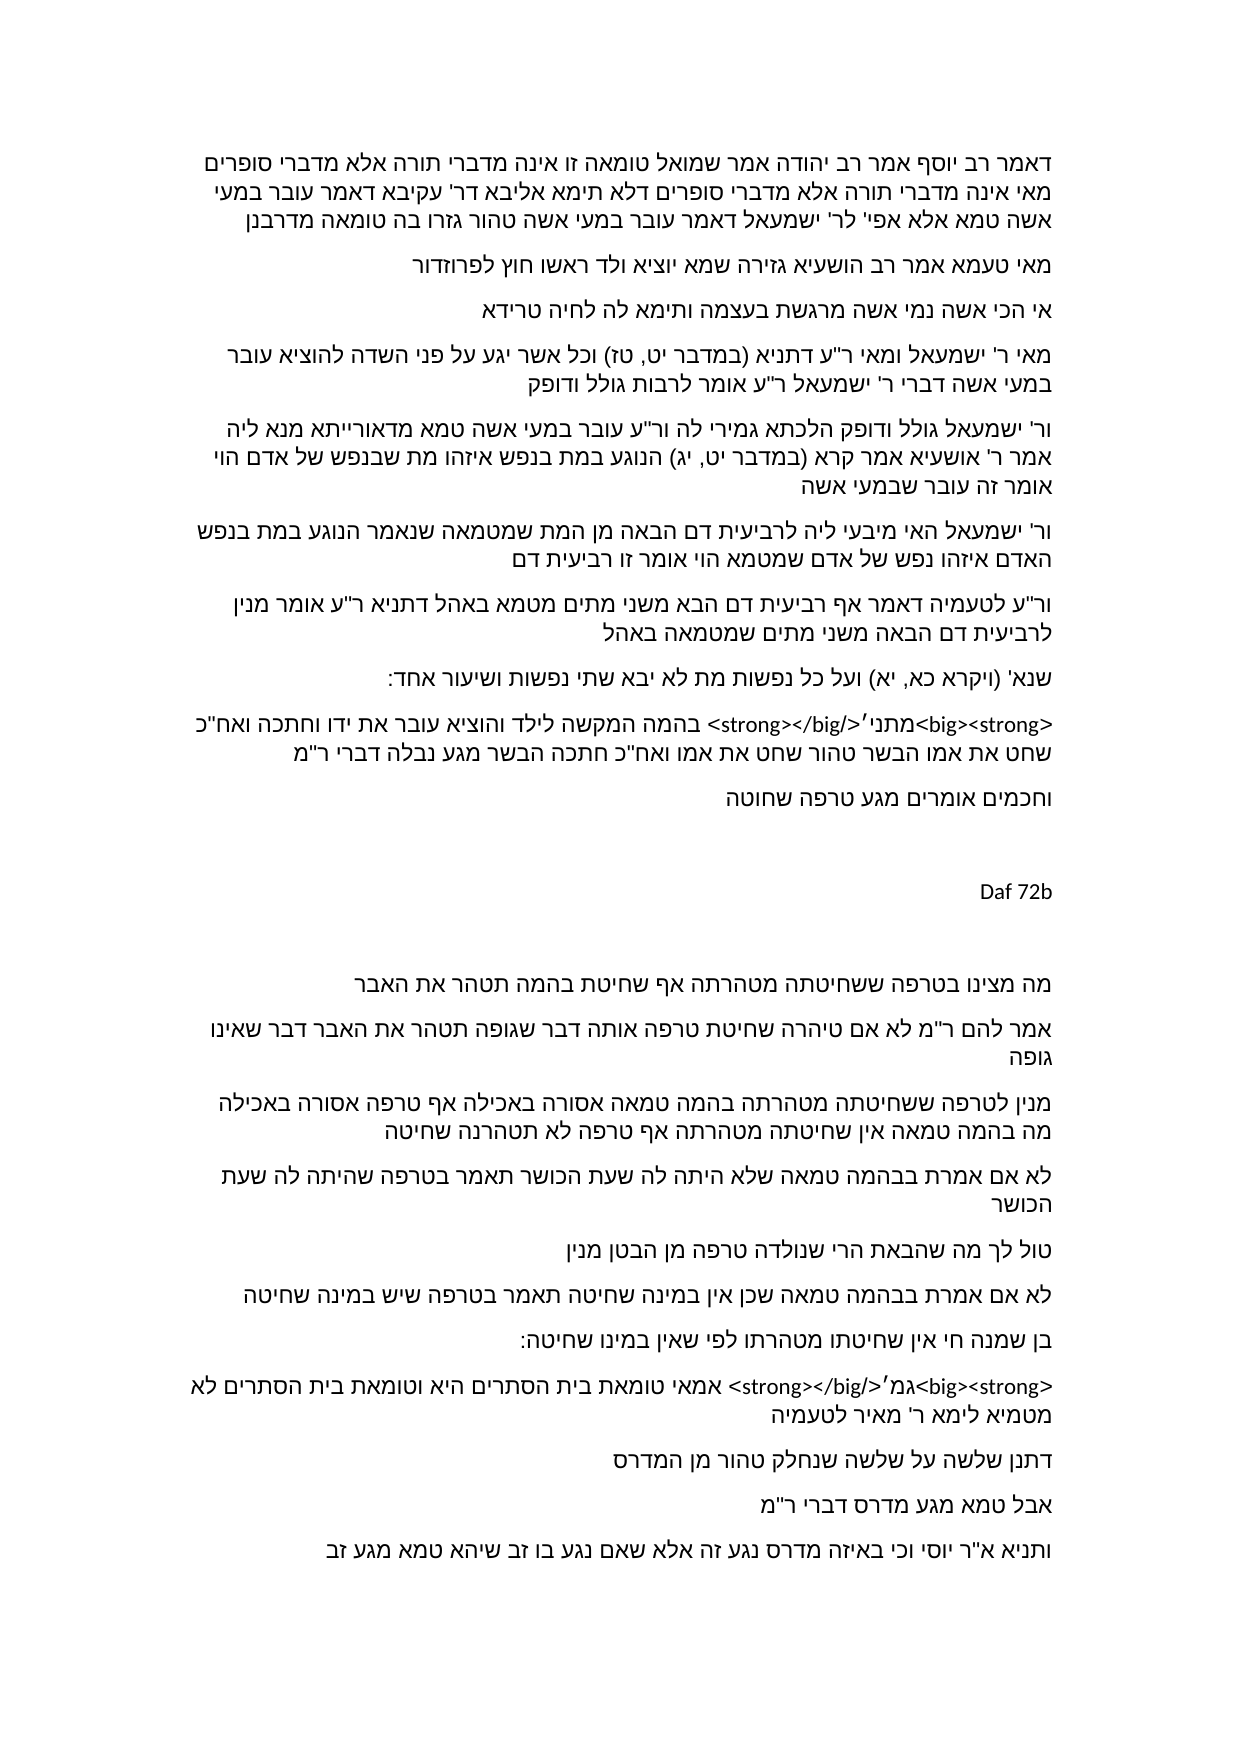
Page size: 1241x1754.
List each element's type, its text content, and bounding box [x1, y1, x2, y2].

text <big><strong>גמ׳</strong></big> אמאי טומאת בית הסתרים היא וטומאת בית הסתרים לא מטמיא לימא ר' מאיר לטעמיה [187, 1372, 1053, 1428]
text <big><strong>מתני׳</strong></big> בהמה המקשה לילד והוציא עובר את ידו וחתכה ואח"כ שחט את אמו הבשר טהור שחט את אמו ואח"כ חתכה הבשר מגע נבלה דברי ר"מ [187, 710, 1053, 766]
text טול לך מה שהבאת הרי שנולדה טרפה מן הבטן מנין [187, 1237, 1053, 1263]
text בן שמנה חי אין שחיטתו מטהרתו לפי שאין במינו שחיטה: [187, 1327, 1053, 1353]
text דאמר רב יוסף אמר רב יהודה אמר שמואל טומאה זו אינה מדברי תורה אלא מדברי סופרים מאי אינה מדברי תורה אלא מדברי סופרים דלא תימא אליבא דר' עקיבא דאמר עובר במעי אשה טמא אלא אפי' לר' ישמעאל דאמר עובר במעי אשה טהור גזרו בה טומאה מדרבנן [187, 150, 1053, 233]
text דתנן שלשה על שלשה שנחלק טהור מן המדרס [187, 1447, 1053, 1473]
text אבל טמא מגע מדרס דברי ר"מ [187, 1492, 1053, 1518]
text מה מצינו בטרפה ששחיטתה מטהרתה אף שחיטת בהמה תטהר את האבר [187, 971, 1053, 997]
text ור"ע לטעמיה דאמר אף רביעית דם הבא משני מתים מטמא באהל דתניא ר"ע אומר מנין לרביעית דם הבאה משני מתים שמטמאה באהל [187, 591, 1053, 646]
text מאי ר' ישמעאל ומאי ר"ע דתניא (במדבר יט, טז) וכל אשר יגע על פני השדה להוציא עובר במעי אשה דברי ר' ישמעאל ר"ע אומר לרבות גולל ודופק [187, 342, 1053, 397]
text ותניא א"ר יוסי וכי באיזה מדרס נגע זה אלא שאם נגע בו זב שיהא טמא מגע זב [187, 1537, 1053, 1564]
text וחכמים אומרים מגע טרפה שחוטה [187, 785, 1053, 811]
text לא אם אמרת בבהמה טמאה שלא היתה לה שעת הכושר תאמר בטרפה שהיתה לה שעת הכושר [187, 1163, 1053, 1218]
text ור' ישמעאל גולל ודופק הלכתא גמירי לה ור"ע עובר במעי אשה טמא מדאורייתא מנא ליה אמר ר' אושעיא אמר קרא (במדבר יט, יג) הנוגע במת בנפש איזהו מת שבנפש של אדם הוי אומר זה עובר שבמעי אשה [187, 416, 1053, 499]
text שנא' (ויקרא כא, יא) ועל כל נפשות מת לא יבא שתי נפשות ושיעור אחד: [187, 665, 1053, 691]
text אמר להם ר"מ לא אם טיהרה שחיטת טרפה אותה דבר שגופה תטהר את האבר דבר שאינו גופה [187, 1016, 1053, 1071]
text Daf 72b [187, 877, 1053, 905]
text מנין לטרפה ששחיטתה מטהרתה בהמה טמאה אסורה באכילה אף טרפה אסורה באכילה מה בהמה טמאה אין שחיטתה מטהרתה אף טרפה לא תטהרנה שחיטה [187, 1089, 1053, 1144]
text אי הכי אשה נמי אשה מרגשת בעצמה ותימא לה לחיה טרידא [187, 297, 1053, 323]
text מאי טעמא אמר רב הושעיא גזירה שמא יוציא ולד ראשו חוץ לפרוזדור [187, 252, 1053, 278]
text לא אם אמרת בבהמה טמאה שכן אין במינה שחיטה תאמר בטרפה שיש במינה שחיטה [187, 1282, 1053, 1308]
text ור' ישמעאל האי מיבעי ליה לרביעית דם הבאה מן המת שמטמאה שנאמר הנוגע במת בנפש האדם איזהו נפש של אדם שמטמא הוי אומר זו רביעית דם [187, 518, 1053, 572]
